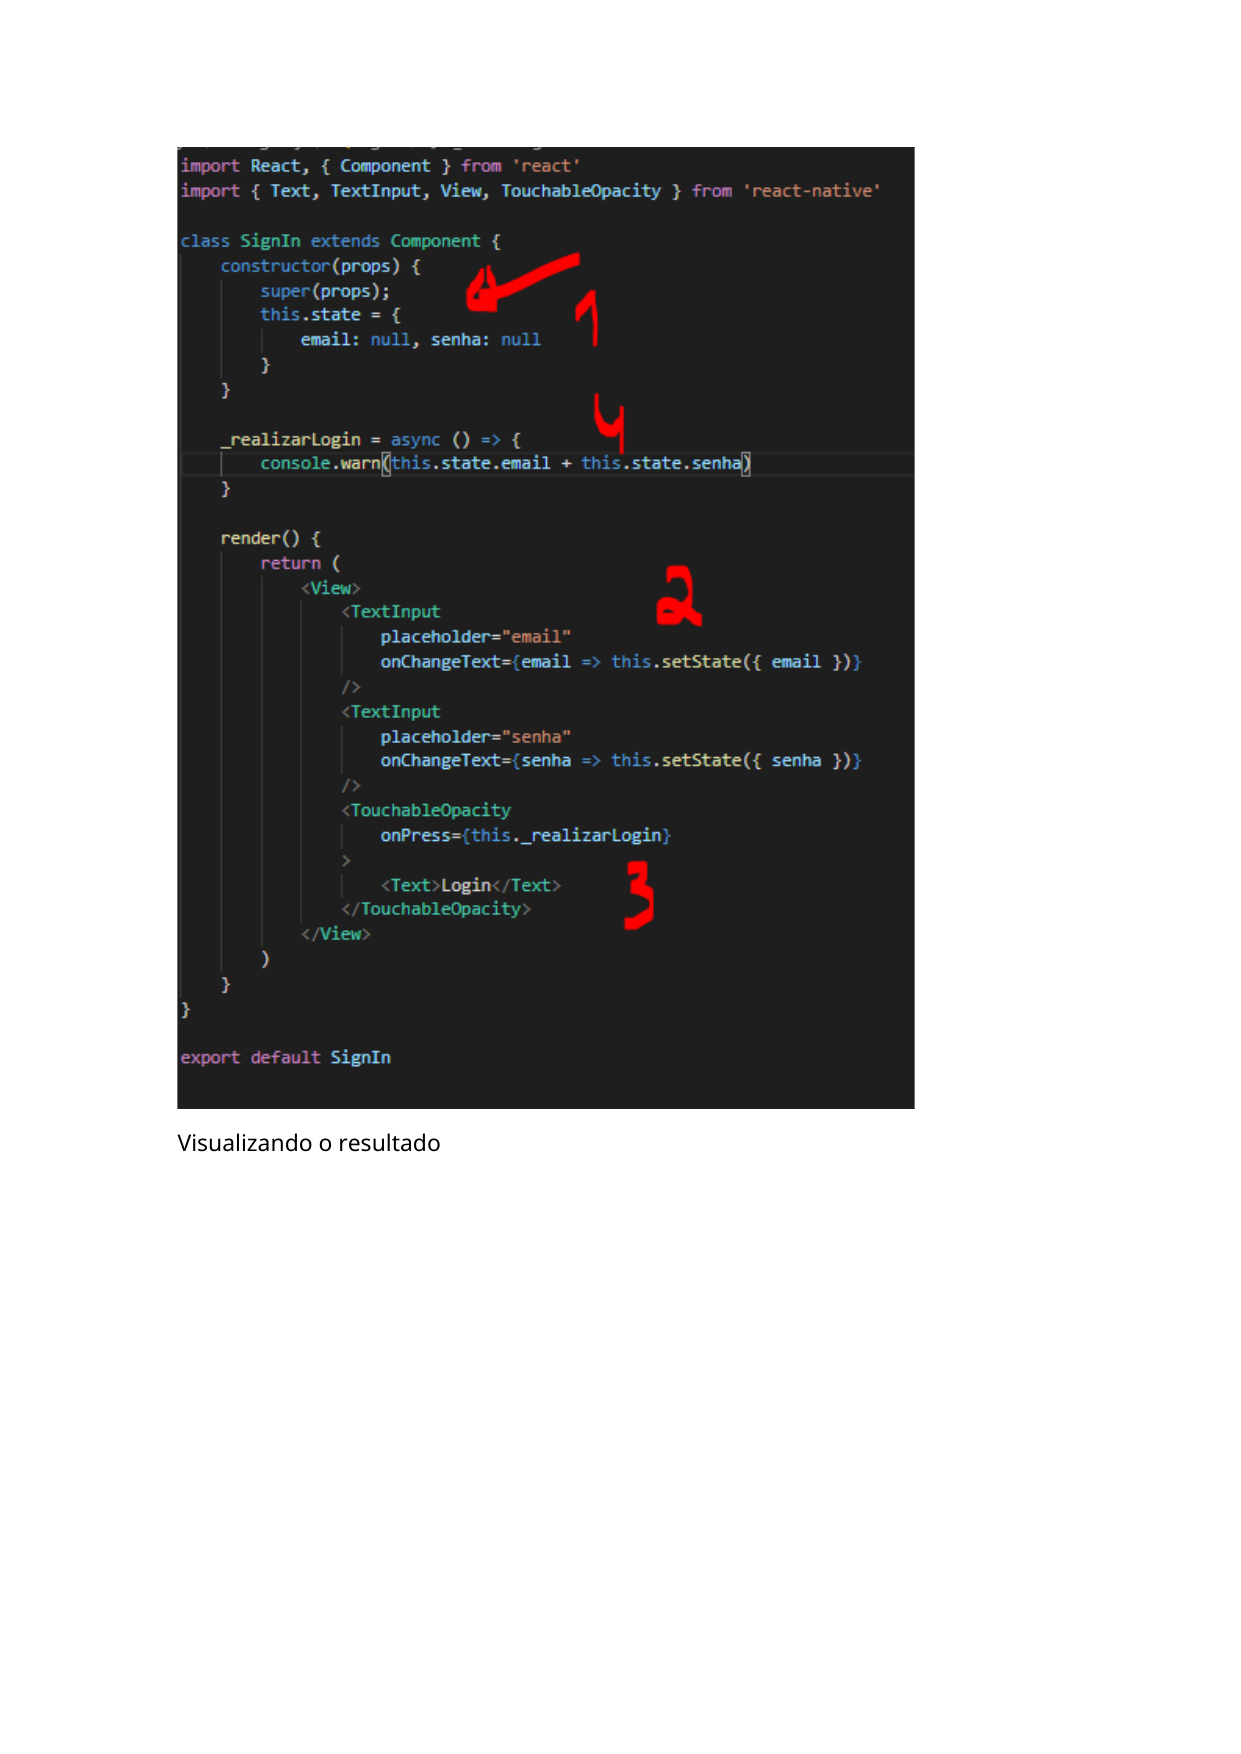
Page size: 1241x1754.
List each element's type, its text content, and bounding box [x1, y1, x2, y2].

text Visualizando o resultado [177, 1127, 1063, 1159]
picture [177, 147, 915, 1109]
